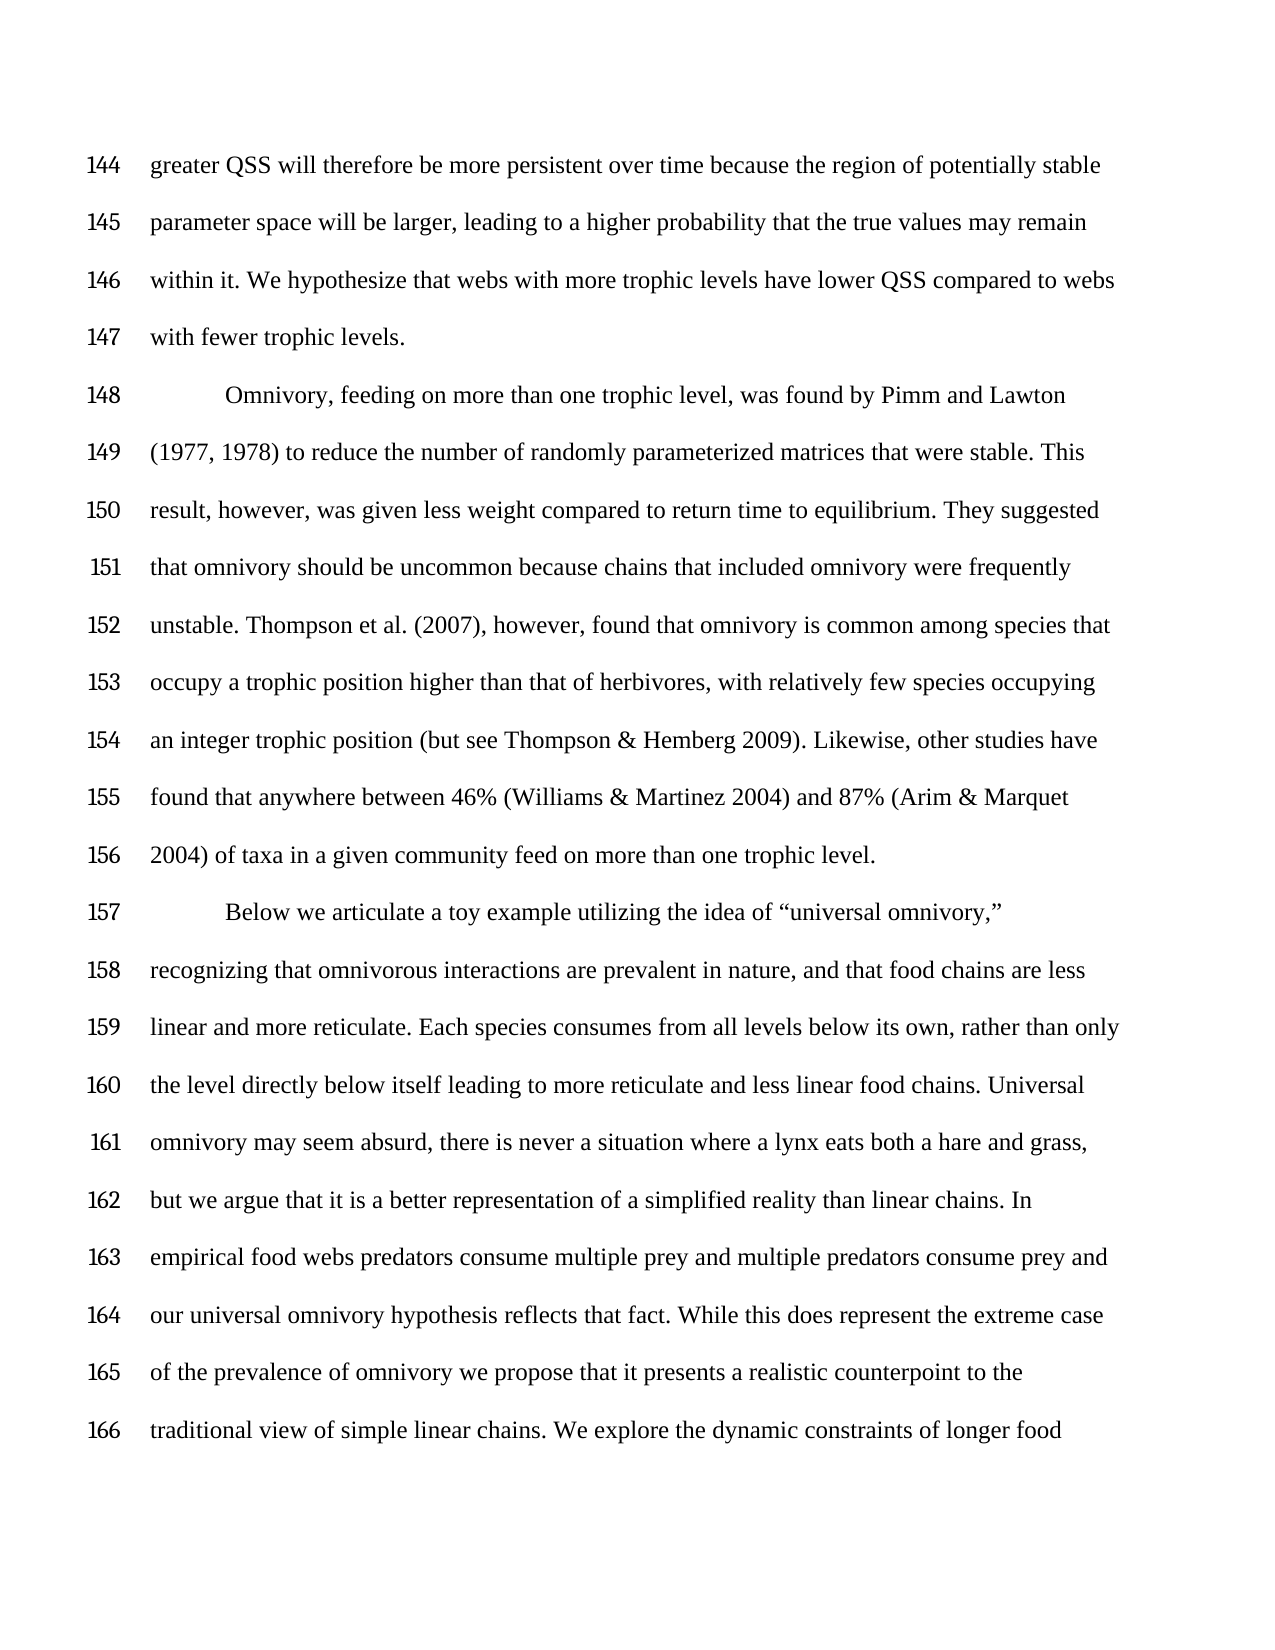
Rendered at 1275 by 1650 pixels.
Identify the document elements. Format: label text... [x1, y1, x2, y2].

text Omnivory, feeding on more than one trophic level, was found by Pimm and Lawton (1977, 1978) to reduce the number of randomly parameterized matrices that were stable. This result, however, was given less weight compared to return time to equilibrium. They suggested that omnivory should be uncommon because chains that included omnivory were frequently unstable. Thompson et al. (2007), however, found that omnivory is common among species that occupy a trophic position higher than that of herbivores, with relatively few species occupying an integer trophic position (but see Thompson & Hemberg 2009). Likewise, other studies have found that anywhere between 46% (Williams & Martinez 2004) and 87% (Arim & Marquet 2004) of taxa in a given community feed on more than one trophic level. [150, 380, 1125, 869]
